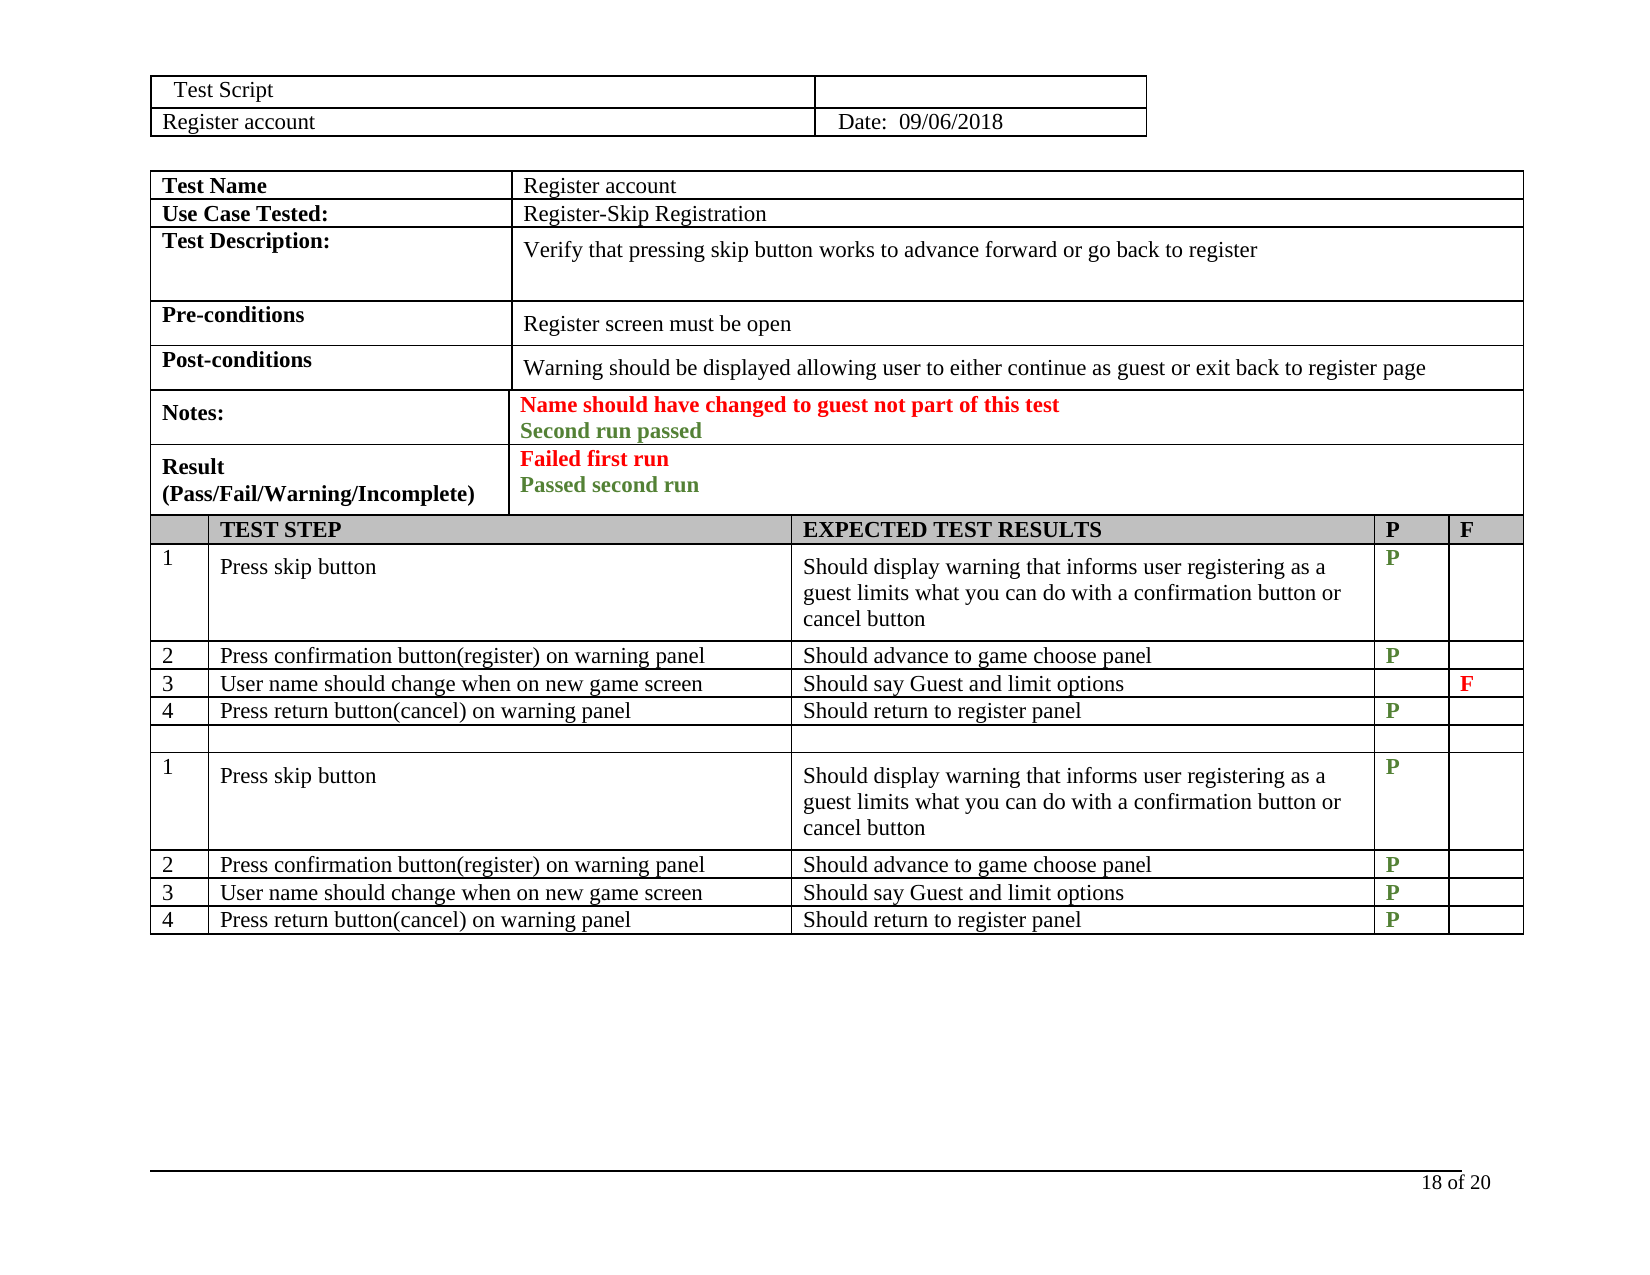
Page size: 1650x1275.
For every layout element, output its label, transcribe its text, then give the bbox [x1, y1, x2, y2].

table_cell [209, 726, 791, 752]
table_cell P [1375, 698, 1448, 724]
table_cell Use Case Tested: [151, 200, 511, 226]
table_cell TEST STEP [209, 516, 791, 543]
table_cell P [1375, 642, 1448, 668]
table_cell 4 [151, 698, 208, 724]
table_cell [1450, 545, 1523, 640]
table_cell Notes: [151, 391, 508, 443]
table_cell Should say Guest and limit options [792, 670, 1374, 696]
table_cell [1450, 851, 1523, 877]
table_cell Should display warning that informs user registering as a guest limits what you can do with a confirmation button or cancel button [792, 753, 1374, 849]
table_cell 2 [151, 851, 208, 877]
table_cell Failed first run Passed second run [510, 445, 1523, 514]
table_cell 1 [151, 753, 208, 849]
table_cell 1 [151, 545, 208, 640]
table_cell Post-conditions [151, 346, 511, 389]
table_cell Should say Guest and limit options [792, 879, 1374, 905]
table_cell [151, 516, 208, 543]
table_cell Pre-conditions [151, 302, 511, 344]
table_cell Press skip button [209, 753, 791, 849]
table_cell 4 [151, 907, 208, 933]
table_cell P [1375, 753, 1448, 849]
table_cell 3 [151, 670, 208, 696]
table_cell Press confirmation button(register) on warning panel [209, 851, 791, 877]
table_cell Press return button(cancel) on warning panel [209, 907, 791, 933]
table_cell P [1375, 545, 1448, 640]
table_cell F [1450, 516, 1523, 543]
table_cell Should return to register panel [792, 698, 1374, 724]
table_cell Warning should be displayed allowing user to either continue as guest or exit back to register page [513, 346, 1523, 389]
table_cell [1450, 753, 1523, 849]
table_cell [1375, 670, 1448, 696]
table_cell Should display warning that informs user registering as a guest limits what you can do with a confirmation button or cancel button [792, 545, 1374, 640]
table_cell P [1375, 516, 1448, 543]
table_cell [1450, 642, 1523, 668]
table_cell Press skip button [209, 545, 791, 640]
table_cell Should return to register panel [792, 907, 1374, 933]
table_cell Result (Pass/Fail/Warning/Incomplete) [151, 445, 508, 514]
table_cell Test Description: [151, 228, 511, 300]
table_cell [1450, 698, 1523, 724]
table_cell Should advance to game choose panel [792, 642, 1374, 668]
table_cell [1375, 726, 1448, 752]
table_cell EXPECTED TEST RESULTS [792, 516, 1374, 543]
table_cell Verify that pressing skip button works to advance forward or go back to register [513, 228, 1523, 300]
table_cell P [1375, 851, 1448, 877]
table_cell User name should change when on new game screen [209, 670, 791, 696]
table_cell 2 [151, 642, 208, 668]
table_header Test Name [151, 172, 511, 198]
table_cell Register-Skip Registration [513, 200, 1523, 226]
table_cell [151, 726, 208, 752]
table_cell User name should change when on new game screen [209, 879, 791, 905]
table_cell P [1375, 907, 1448, 933]
table_header Register account [513, 172, 1523, 198]
table_cell [1450, 907, 1523, 933]
table_cell [1450, 879, 1523, 905]
table_cell Name should have changed to guest not part of this test Second run passed [510, 391, 1523, 443]
table_cell Press return button(cancel) on warning panel [209, 698, 791, 724]
table_cell P [1375, 879, 1448, 905]
table_cell 3 [151, 879, 208, 905]
table_cell Should advance to game choose panel [792, 851, 1374, 877]
table_cell Press confirmation button(register) on warning panel [209, 642, 791, 668]
table_cell F [1450, 670, 1523, 696]
table_cell [1450, 726, 1523, 752]
table_cell [792, 726, 1374, 752]
table_cell Register screen must be open [513, 302, 1523, 344]
